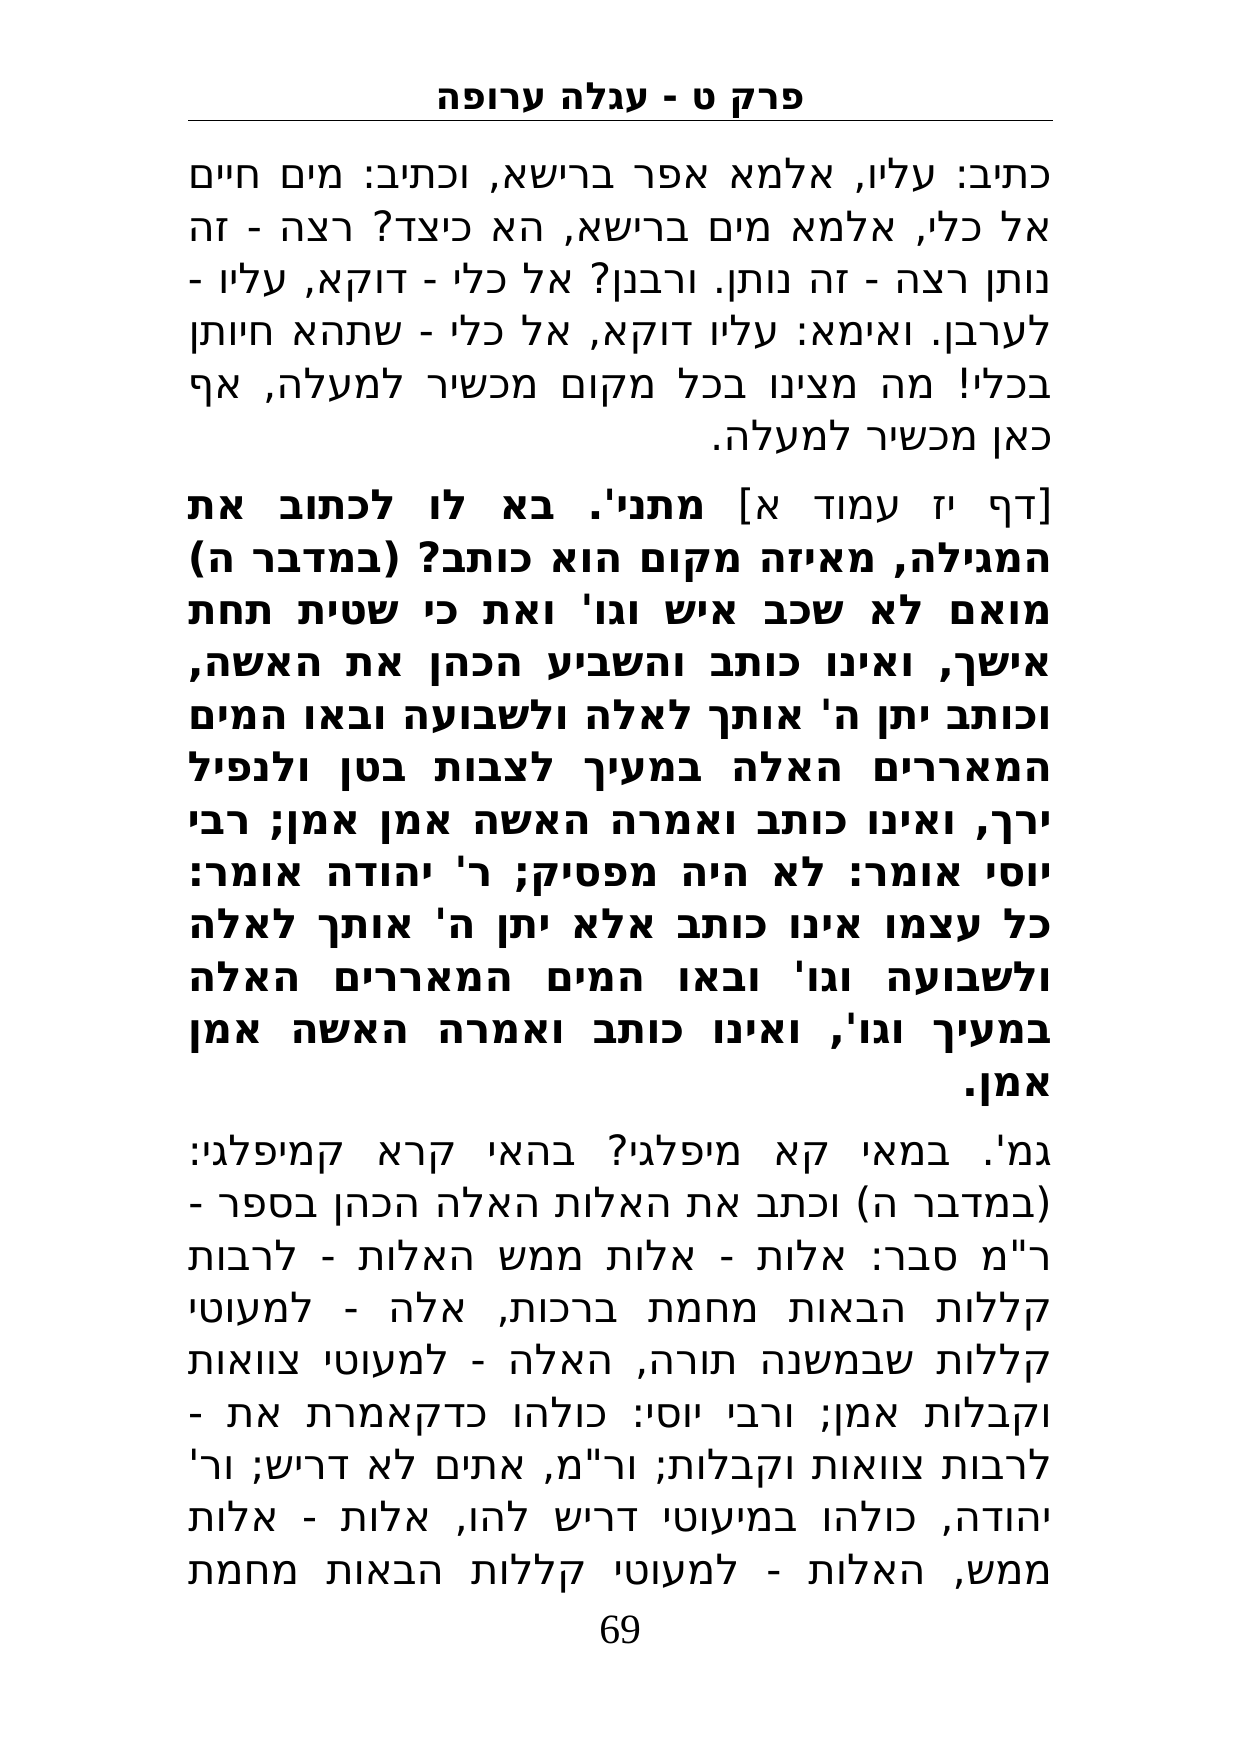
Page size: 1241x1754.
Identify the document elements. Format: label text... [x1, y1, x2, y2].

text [187, 1126, 1053, 1594]
text [דף יז עמוד א] מתני'. בא לו לכתוב את המגילה, מאיזה מקום הוא כותב? (במדבר ה) מואם לא שכב איש וגו' ואת כי שטית תחת אישך, ואינו כותב והשביע הכהן את האשה, וכותב יתן ה' אותך לאלה ולשבועה ובאו המים המאררים האלה במעיך לצבות בטן ולנפיל ירך, ואינו כותב ואמרה האשה אמן אמן; רבי יוסי אומר: לא היה מפסיק; ר' יהודה אומר: כל עצמו אינו כותב אלא יתן ה' אותך לאלה ולשבועה וגו' ובאו המים המאררים האלה במעיך וגו', ואינו כותב ואמרה האשה אמן אמן. [187, 481, 1053, 1106]
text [187, 150, 1053, 461]
